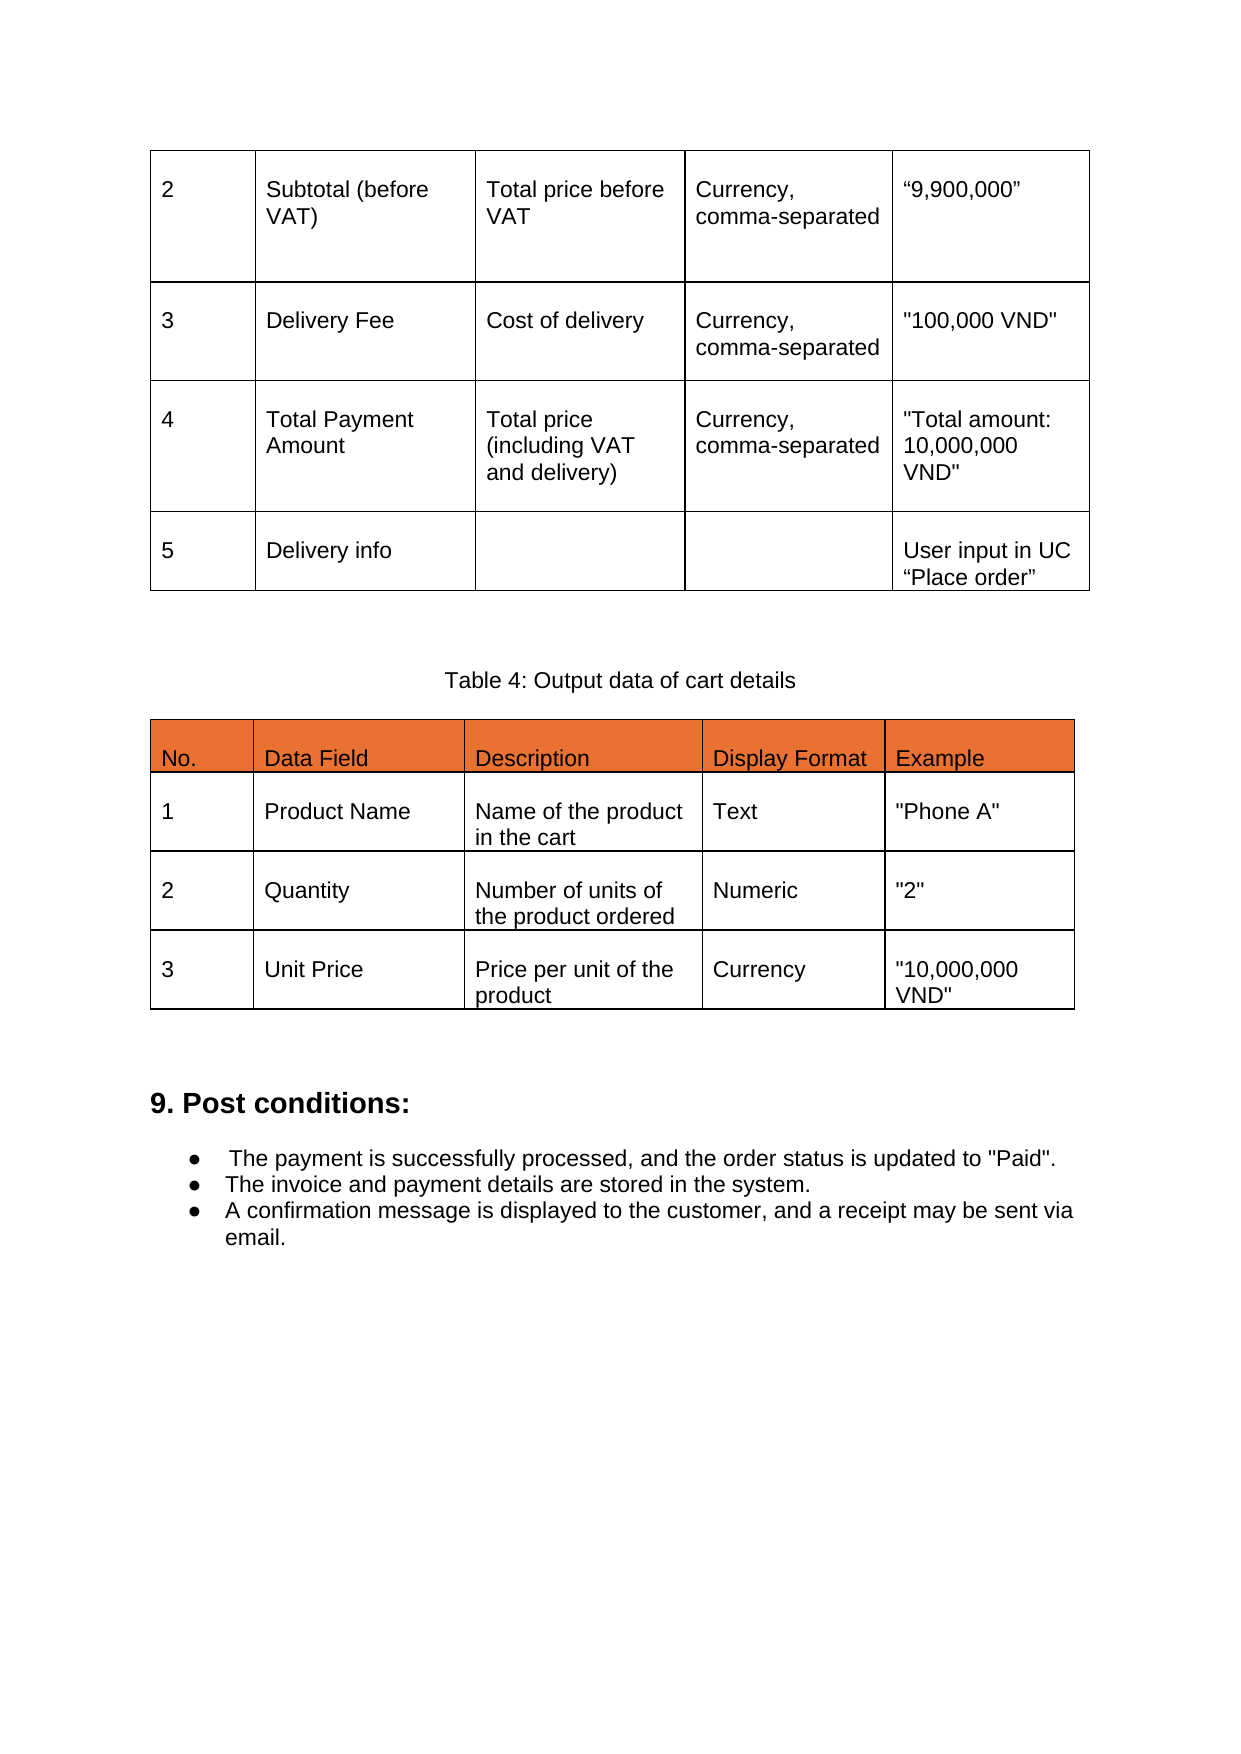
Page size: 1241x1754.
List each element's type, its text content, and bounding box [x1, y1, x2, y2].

table_cell "10,000,000 VND" [886, 931, 1074, 1008]
table_cell 3 [151, 283, 255, 380]
table_cell Unit Price [254, 931, 464, 1008]
table_cell Subtotal (before VAT) [256, 151, 475, 281]
text Table 4: Output data of cart details [150, 667, 1090, 694]
table_header No. [151, 720, 253, 771]
table_cell "2" [886, 852, 1074, 929]
table_cell Total price before VAT [476, 151, 684, 281]
table_cell Delivery info [256, 512, 475, 590]
table_cell User input in UC “Place order” [893, 512, 1089, 590]
table_cell Total price (including VAT and delivery) [476, 381, 684, 511]
table_cell Text [703, 773, 884, 850]
table_header Example [886, 720, 1074, 771]
table_cell 2 [151, 151, 255, 281]
table_cell Numeric [703, 852, 884, 929]
table_cell Cost of delivery [476, 283, 684, 380]
table_cell 2 [151, 852, 253, 929]
table_cell 5 [151, 512, 255, 590]
table_cell Name of the product in the cart [465, 773, 702, 850]
table_cell Delivery Fee [256, 283, 475, 380]
list The payment is successfully processed, and the order status is updated to "Paid". [187, 1144, 1090, 1171]
table_cell Number of units of the product ordered [465, 852, 702, 929]
table_cell Currency, comma-separated [686, 151, 892, 281]
table_cell Product Name [254, 773, 464, 850]
table_header Display Format [703, 720, 884, 771]
table_cell Total Payment Amount [256, 381, 475, 511]
table_cell "100,000 VND" [893, 283, 1089, 380]
table_header Description [465, 720, 702, 771]
table_cell 4 [151, 381, 255, 511]
table_cell Currency [703, 931, 884, 1008]
text 9. Post conditions: [150, 1086, 1090, 1119]
list The invoice and payment details are stored in the system. [187, 1171, 1090, 1197]
table_cell "Total amount: 10,000,000 VND" [893, 381, 1089, 511]
list A confirmation message is displayed to the customer, and a receipt may be sent via email. [187, 1197, 1090, 1250]
table_cell [686, 512, 892, 590]
table_cell Quantity [254, 852, 464, 929]
table_cell 1 [151, 773, 253, 850]
table_cell “9,900,000” [893, 151, 1089, 281]
table_cell Currency, comma-separated [686, 283, 892, 380]
table_header Data Field [254, 720, 464, 771]
table_cell Price per unit of the product [465, 931, 702, 1008]
table_cell Currency, comma-separated [686, 381, 892, 511]
table_cell [476, 512, 684, 590]
table_cell 3 [151, 931, 253, 1008]
table_cell "Phone A" [886, 773, 1074, 850]
